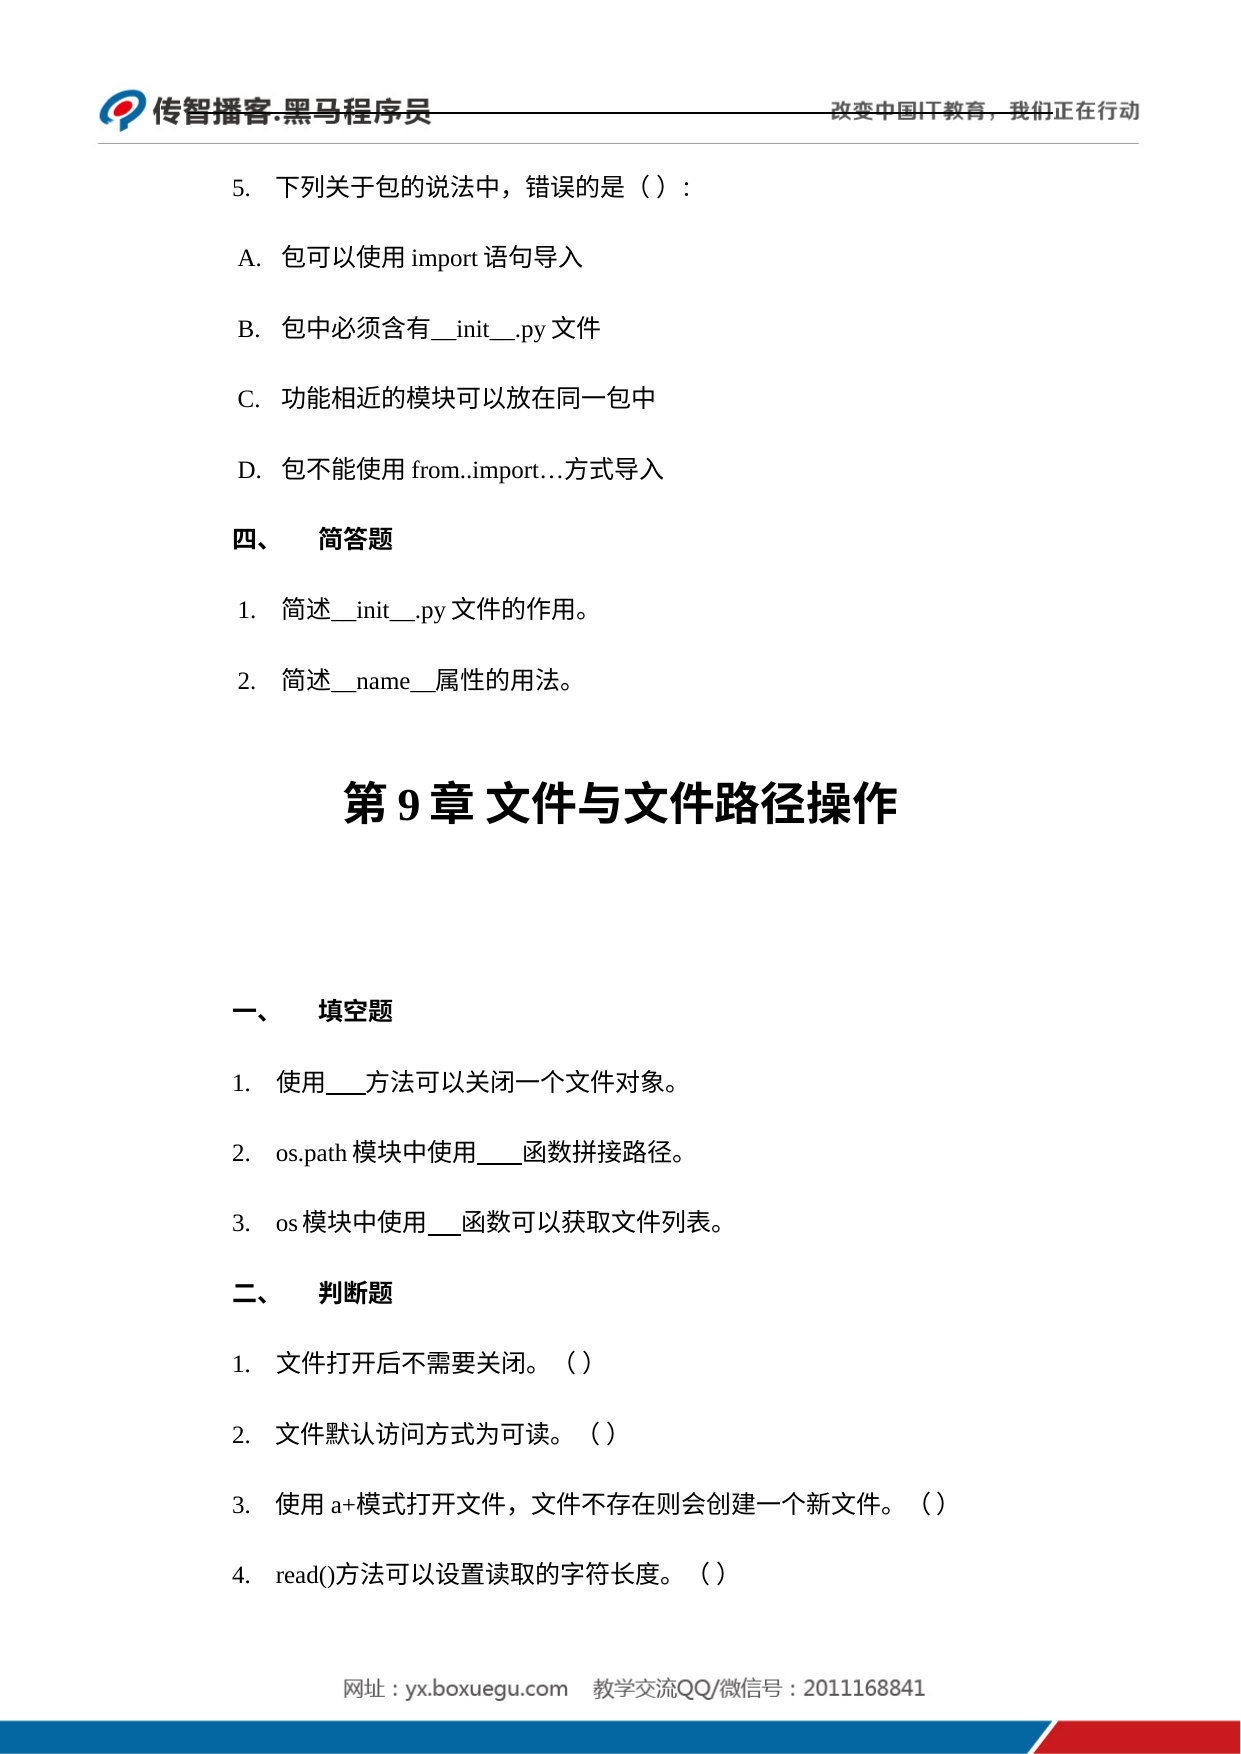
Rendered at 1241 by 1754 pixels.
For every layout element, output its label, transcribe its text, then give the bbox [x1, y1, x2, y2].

list 文件默认访问方式为可读。（ ） [232, 1400, 1053, 1465]
subtitle 第9章 文件与文件路径操作 [187, 752, 1053, 849]
list 使用 方法可以关闭一个文件对象。 [232, 1048, 1053, 1113]
list 简述__init__.py文件的作用。 [237, 576, 1053, 641]
list os.path模块中使用 函数拼接路径。 [232, 1118, 1053, 1183]
picture [0, 1603, 1241, 1754]
picture [0, 3, 1241, 152]
list 包中必须含有__init__.py文件 [237, 294, 1053, 359]
list 下列关于包的说法中，错误的是（ ）： [232, 153, 1053, 218]
list 包可以使用import语句导入 [237, 223, 1053, 288]
list 简述__name__属性的用法。 [237, 646, 1053, 711]
list 简答题 [232, 505, 1053, 570]
list 填空题 [232, 977, 1053, 1042]
list 使用a+模式打开文件，文件不存在则会创建一个新文件。（ ） [232, 1470, 1053, 1535]
list read()方法可以设置读取的字符长度。（ ） [232, 1541, 1053, 1606]
list 包不能使用from..import…方式导入 [237, 435, 1053, 500]
list os模块中使用 函数可以获取文件列表。 [232, 1188, 1053, 1253]
list 判断题 [232, 1259, 1053, 1324]
list 文件打开后不需要关闭。（ ） [232, 1329, 1053, 1394]
list 功能相近的模块可以放在同一包中 [237, 364, 1053, 429]
